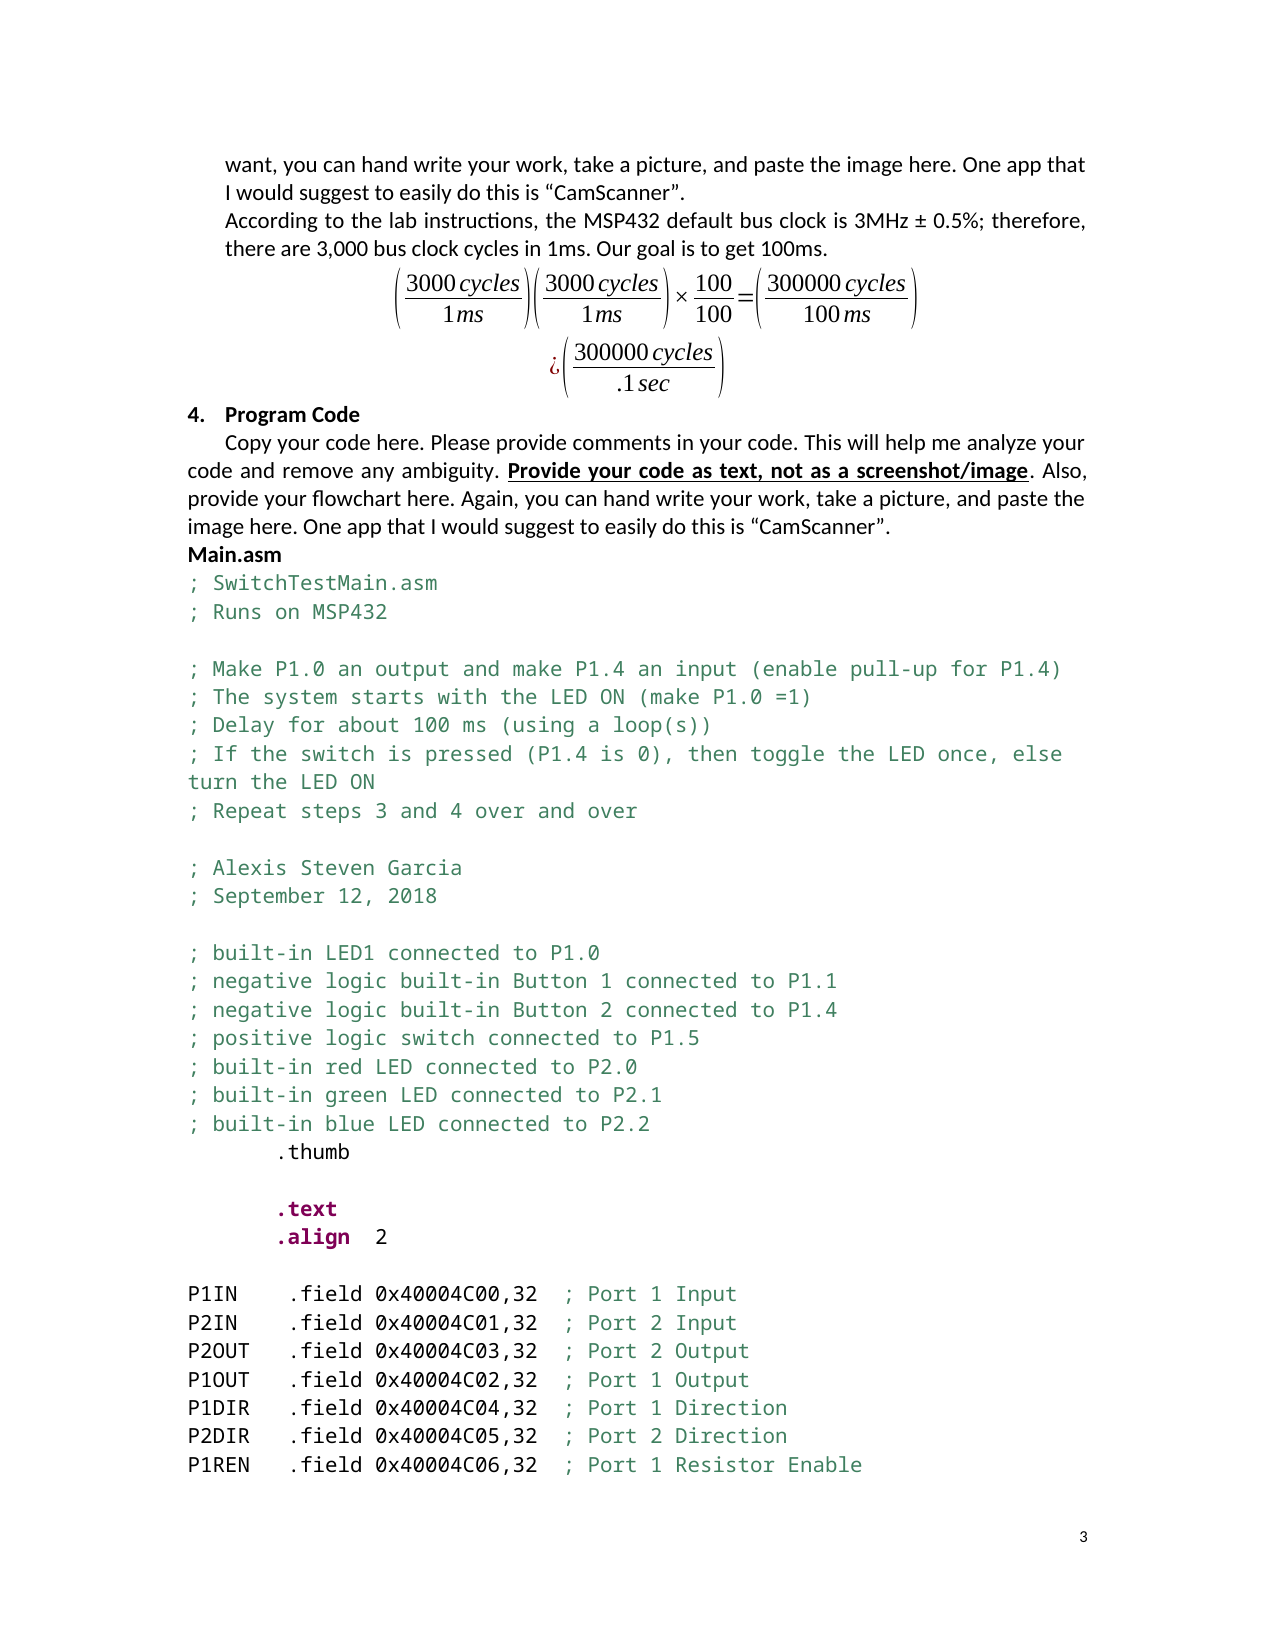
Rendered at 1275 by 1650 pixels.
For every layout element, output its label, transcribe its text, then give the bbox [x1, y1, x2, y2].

text P2IN .field 0x40004C01,32 ; Port 2 Input [187, 1308, 1087, 1336]
text ; Runs on MSP432 [187, 597, 1087, 625]
text Copy your code here. Please provide comments in your code. This will help me analyze your code and remove any ambiguity. Provide your code as text, not as a screenshot/image. Also, provide your flowchart here. Again, you can hand write your work, take a picture, and paste the image here. One app that I would suggest to easily do this is “CamScanner”. [187, 428, 1087, 540]
text P1REN .field 0x40004C06,32 ; Port 1 Resistor Enable [187, 1450, 1087, 1478]
text .align 2 [187, 1222, 1087, 1251]
list According to the lab instructions, the MSP432 default bus clock is 3MHz ± 0.5%; therefore, there are 3,000 bus clock cycles in 1ms. Our goal is to get 100ms. [225, 206, 1087, 262]
text P1IN .field 0x40004C00,32 ; Port 1 Input [187, 1279, 1087, 1308]
text ; The system starts with the LED ON (make P1.0 =1) [187, 682, 1087, 711]
text ; positive logic switch connected to P1.5 [187, 1023, 1087, 1052]
text ; September 12, 2018 [187, 881, 1087, 910]
text ; If the switch is pressed (P1.4 is 0), then toggle the LED once, else turn the LED ON [187, 739, 1087, 796]
text ; built-in red LED connected to P2.0 [187, 1052, 1087, 1080]
text .thumb [187, 1137, 1087, 1166]
text ; built-in LED1 connected to P1.0 [187, 938, 1087, 967]
text ; Delay for about 100 ms (using a loop(s)) [187, 711, 1087, 739]
text ; Repeat steps 3 and 4 over and over [187, 796, 1087, 824]
text P1DIR .field 0x40004C04,32 ; Port 1 Direction [187, 1393, 1087, 1422]
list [187, 150, 1087, 206]
text ; SwitchTestMain.asm [187, 568, 1087, 597]
text ; Make P1.0 an output and make P1.4 an input (enable pull-up for P1.4) [187, 654, 1087, 682]
text P2OUT .field 0x40004C03,32 ; Port 2 Output [187, 1336, 1087, 1365]
text ; built-in blue LED connected to P2.2 [187, 1109, 1087, 1137]
text ; Alexis Steven Garcia [187, 853, 1087, 881]
text ; negative logic built-in Button 1 connected to P1.1 [187, 967, 1087, 995]
subtitle Program Code [187, 400, 1087, 428]
text .text [187, 1194, 1087, 1222]
text ; built-in green LED connected to P2.1 [187, 1080, 1087, 1109]
text P2DIR .field 0x40004C05,32 ; Port 2 Direction [187, 1422, 1087, 1450]
text P1OUT .field 0x40004C02,32 ; Port 1 Output [187, 1365, 1087, 1393]
text Main.asm [187, 540, 1087, 568]
text ; negative logic built-in Button 2 connected to P1.4 [187, 995, 1087, 1023]
